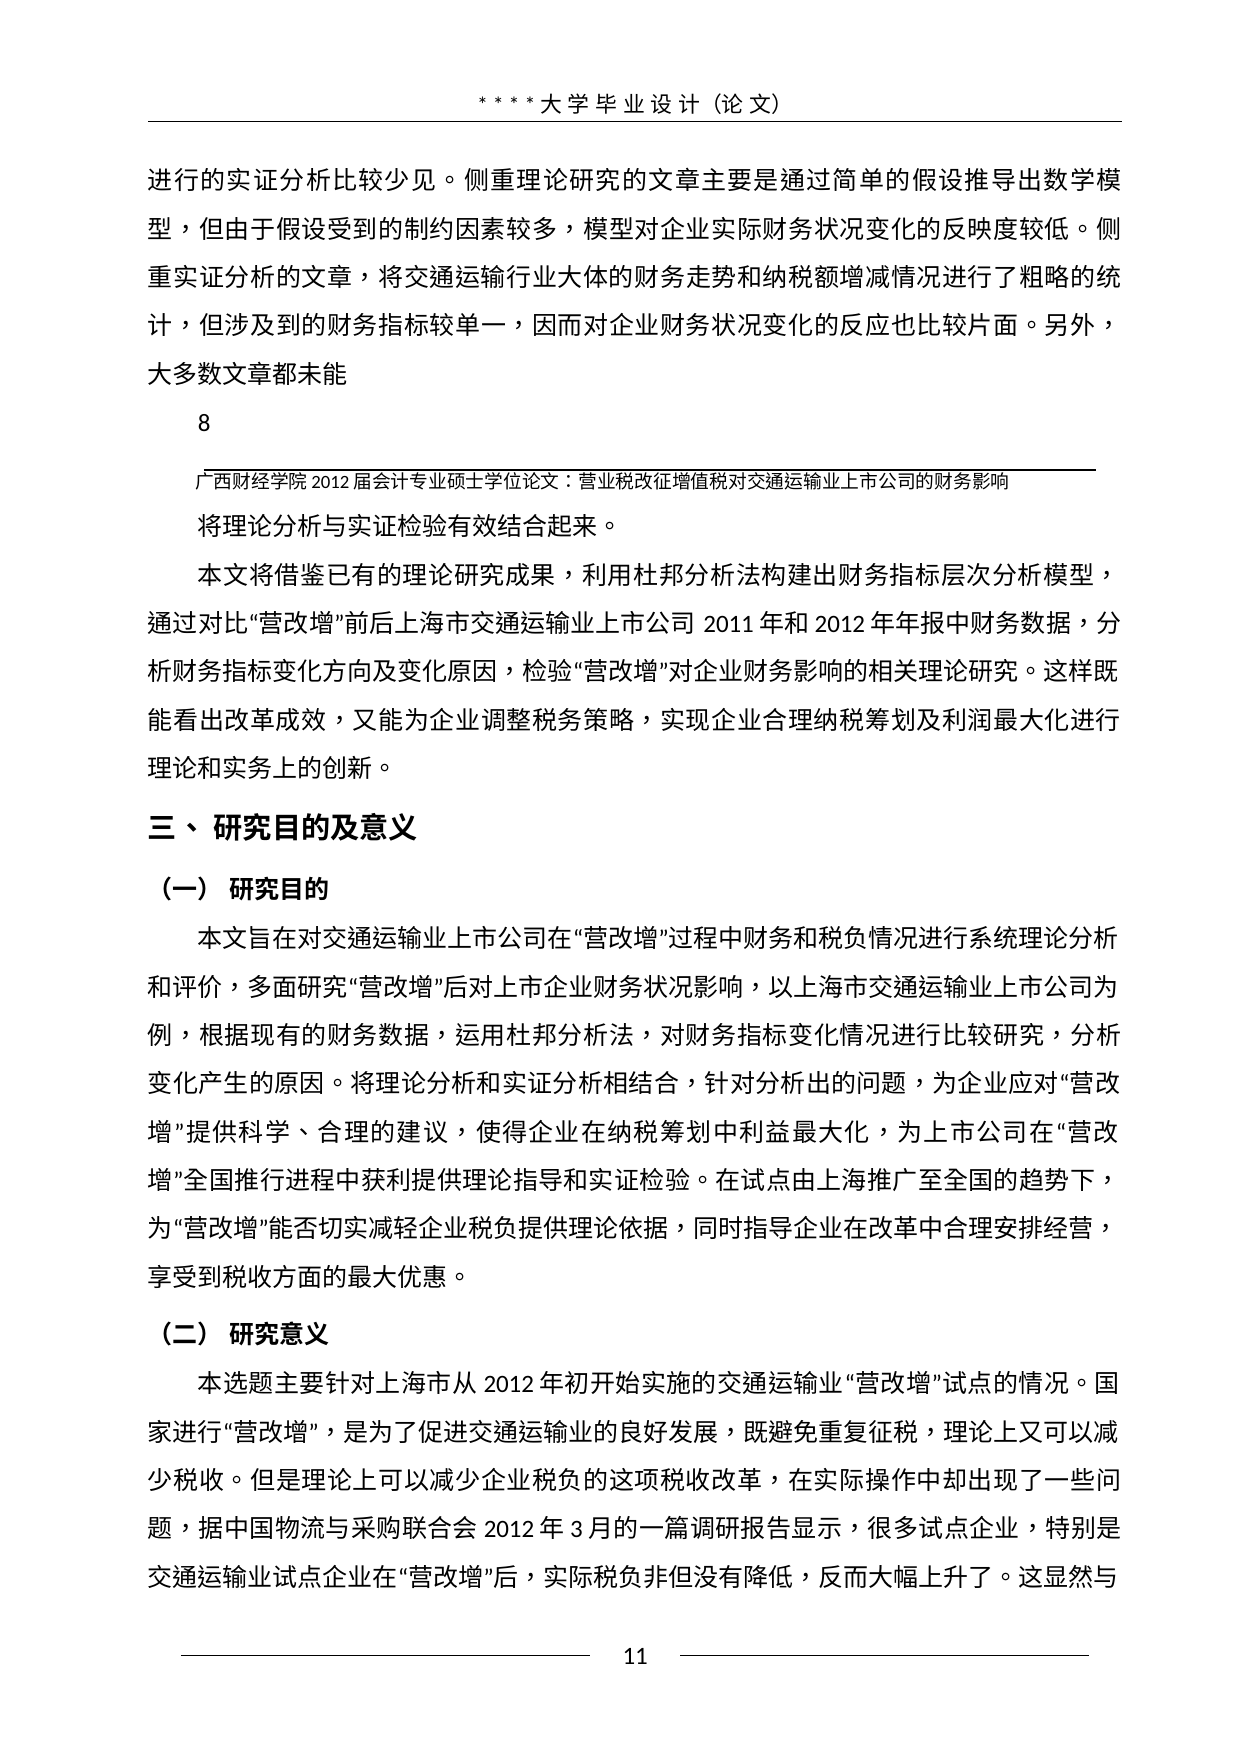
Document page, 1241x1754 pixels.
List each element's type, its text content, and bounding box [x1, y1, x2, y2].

text 8 [148, 389, 1122, 438]
text 本文旨在对交通运输业上市公司在“营改增”过程中财务和税负情况进行系统理论分析和评价，多面研究“营改增”后对上市企业财务状况影响，以上海市交通运输业上市公司为例，根据现有的财务数据，运用杜邦分析法，对财务指标变化情况进行比较研究，分析变化产生的原因。将理论分析和实证分析相结合，针对分析出的问题，为企业应对“营改增”提供科学、合理的建议，使得企业在纳税筹划中利益最大化，为上市公司在“营改增”全国推行进程中获利提供理论指导和实证检验。在试点由上海推广至全国的趋势下，为“营改增”能否切实减轻企业税负提供理论依据，同时指导企业在改革中合理安排经营，享受到税收方面的最大优惠。 [148, 906, 1122, 1292]
text 将理论分析与实证检验有效结合起来。 [148, 494, 1122, 542]
text 广西财经学院2012届会计专业硕士学位论文：营业税改征增值税对交通运输业上市公司的财务影响 [148, 438, 1122, 494]
subtitle （二） 研究意义 [148, 1316, 1122, 1351]
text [148, 148, 1122, 389]
subtitle （一） 研究目的 [148, 872, 1122, 906]
text 本文将借鉴已有的理论研究成果，利用杜邦分析法构建出财务指标层次分析模型，通过对比“营改增”前后上海市交通运输业上市公司2011年和2012年年报中财务数据，分析财务指标变化方向及变化原因，检验“营改增”对企业财务影响的相关理论研究。这样既能看出改革成效，又能为企业调整税务策略，实现企业合理纳税筹划及利润最大化进行理论和实务上的创新。 [148, 542, 1122, 784]
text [148, 1351, 1122, 1592]
subtitle 三、 研究目的及意义 [148, 808, 1122, 847]
